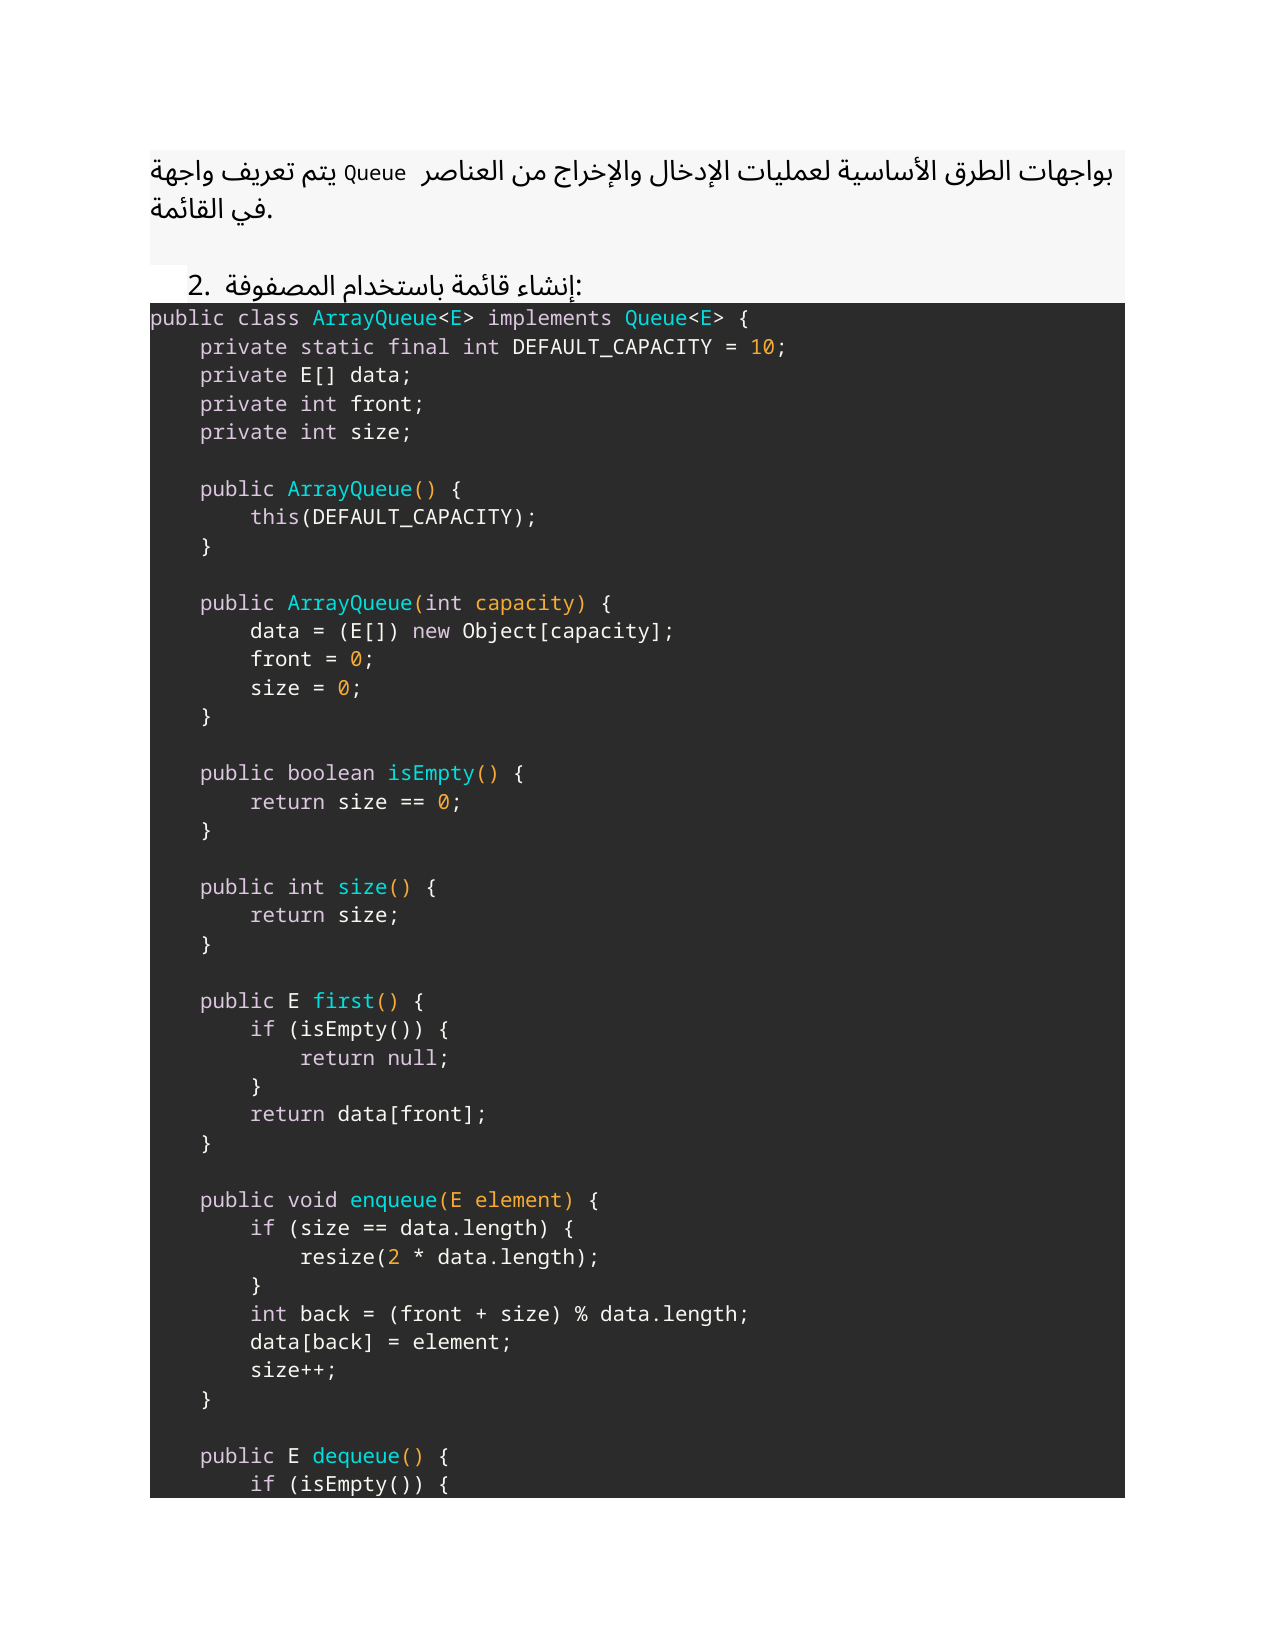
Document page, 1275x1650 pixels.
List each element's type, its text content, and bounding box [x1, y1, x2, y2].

list إنشاء قائمة باستخدام المصفوفة: [187, 265, 1125, 303]
text public E first() { [150, 986, 1125, 1014]
text public E dequeue() { [150, 1441, 1125, 1469]
text if (size == data.length) { [150, 1213, 1125, 1242]
text int back = (front + size) % data.length; [150, 1299, 1125, 1327]
text } [150, 701, 1125, 730]
text size = 0; [150, 673, 1125, 701]
text } [150, 1071, 1125, 1099]
text public boolean isEmpty() { [150, 758, 1125, 787]
text } [150, 1270, 1125, 1299]
text } [150, 815, 1125, 844]
text private int front; [150, 389, 1125, 417]
text return null; [150, 1043, 1125, 1071]
text private E[] data; [150, 360, 1125, 389]
text public void enqueue(E element) { [150, 1185, 1125, 1213]
text if (isEmpty()) { [150, 1469, 1125, 1498]
text } [150, 929, 1125, 957]
text } [150, 1128, 1125, 1156]
text private int size; [150, 417, 1125, 446]
text public class ArrayQueue<E> implements Queue<E> { [150, 303, 1125, 332]
text يتم تعريف واجهة Queue بواجهات الطرق الأساسية لعمليات الإدخال والإخراج من العناصر في القائمة. [150, 150, 1125, 227]
text front = 0; [150, 644, 1125, 673]
text public int size() { [150, 872, 1125, 901]
text return size == 0; [150, 787, 1125, 815]
text return data[front]; [150, 1099, 1125, 1128]
text } [150, 531, 1125, 559]
text private static final int DEFAULT_CAPACITY = 10; [150, 332, 1125, 360]
text data[back] = element; [150, 1327, 1125, 1356]
text public ArrayQueue(int capacity) { [150, 588, 1125, 616]
text return size; [150, 901, 1125, 929]
text size++; [150, 1356, 1125, 1384]
text public ArrayQueue() { [150, 474, 1125, 502]
text } [150, 1384, 1125, 1412]
text this(DEFAULT_CAPACITY); [150, 502, 1125, 531]
text if (isEmpty()) { [150, 1014, 1125, 1043]
text data = (E[]) new Object[capacity]; [150, 616, 1125, 644]
text resize(2 * data.length); [150, 1242, 1125, 1270]
